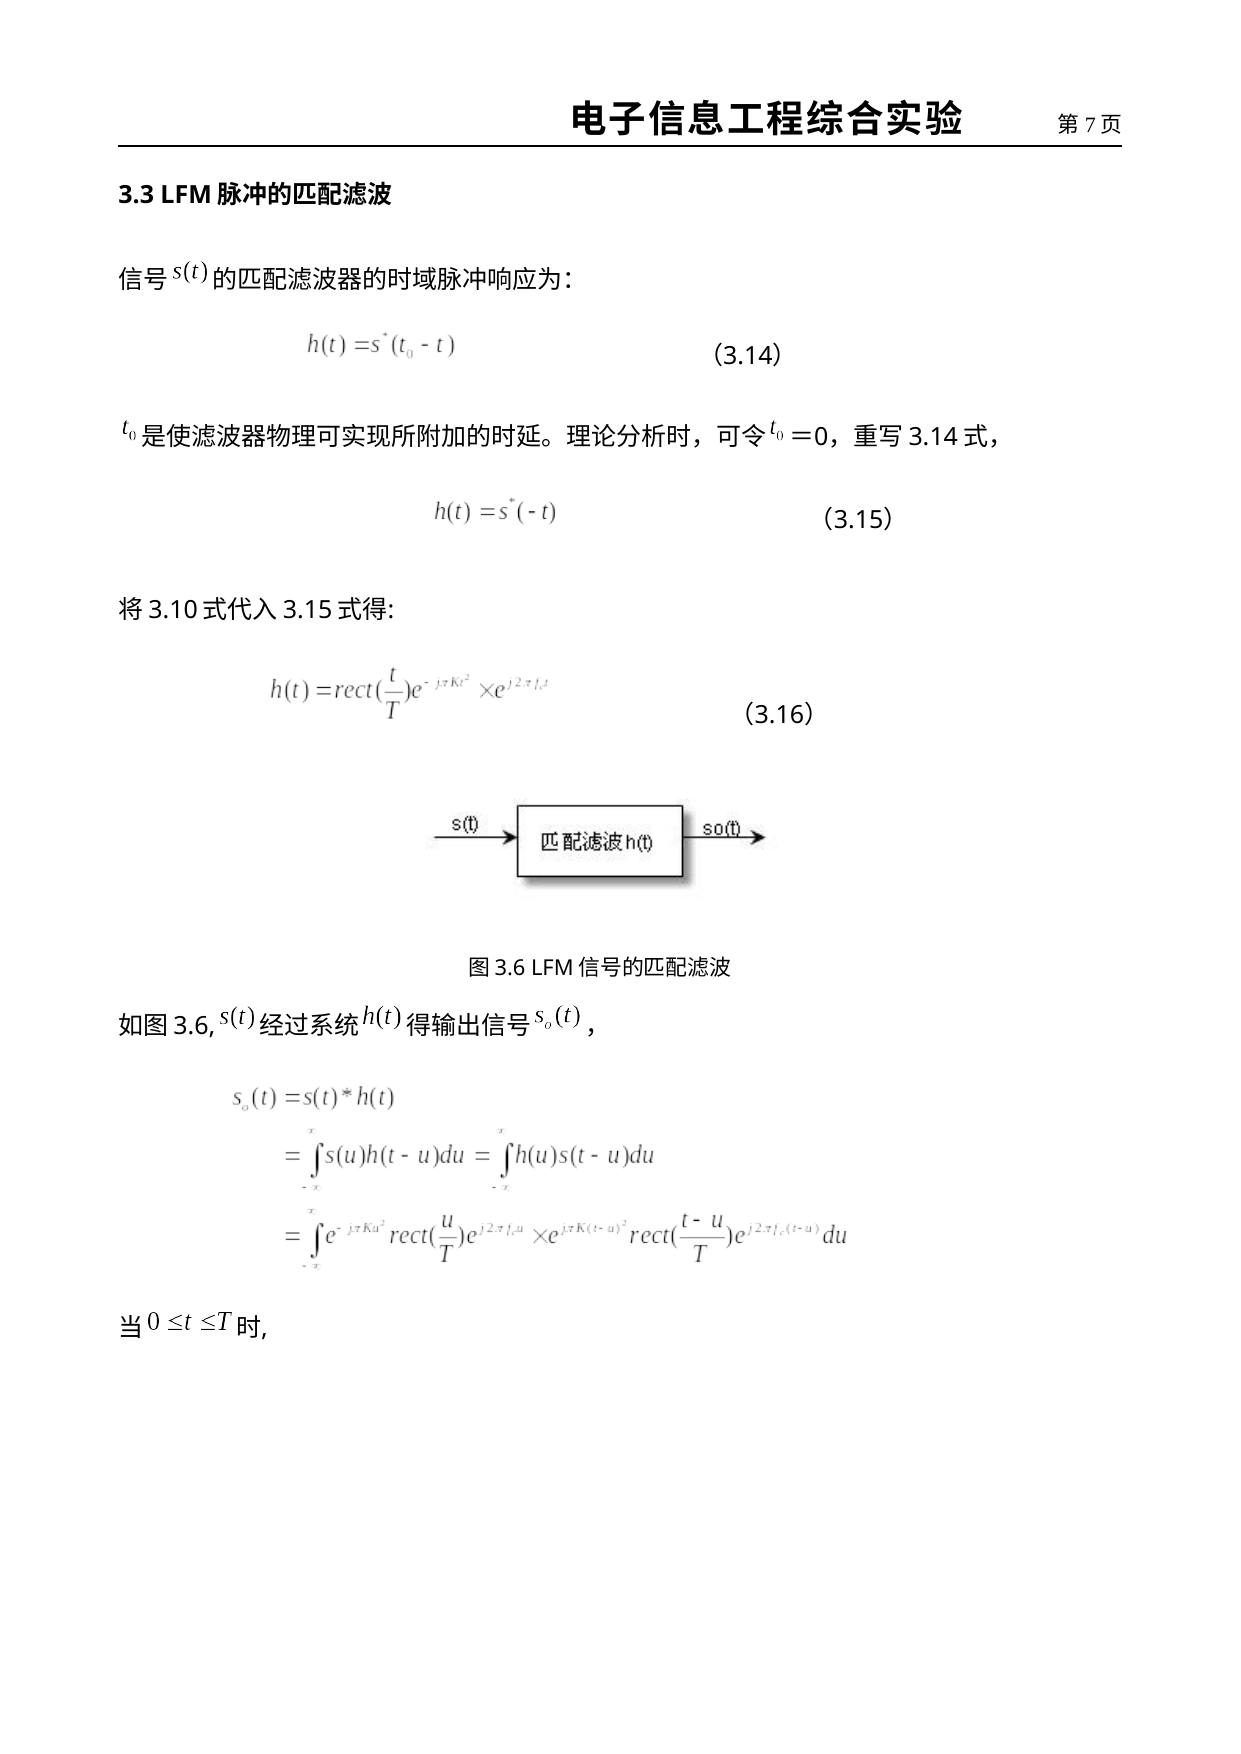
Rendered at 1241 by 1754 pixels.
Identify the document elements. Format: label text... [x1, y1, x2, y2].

text 如图3.6,经过系统得输出信号， [118, 998, 1122, 1063]
text 3.3 LFM脉冲的匹配滤波 [118, 160, 1122, 225]
text 将3.10式代入3.15式得: [118, 576, 1122, 641]
text 当时, [118, 1293, 1122, 1358]
text （3.15） [118, 492, 1122, 557]
text （3.16） [118, 659, 1122, 756]
text （3.14） [118, 326, 1122, 391]
text 信号的匹配滤波器的时域脉冲响应为： [118, 243, 1122, 308]
text 图3.6 LFM信号的匹配滤波 [118, 949, 1122, 982]
text 是使滤波器物理可实现所附加的时延。理论分析时，可令＝0，重写3.14式， [118, 409, 1122, 474]
picture [401, 774, 839, 912]
